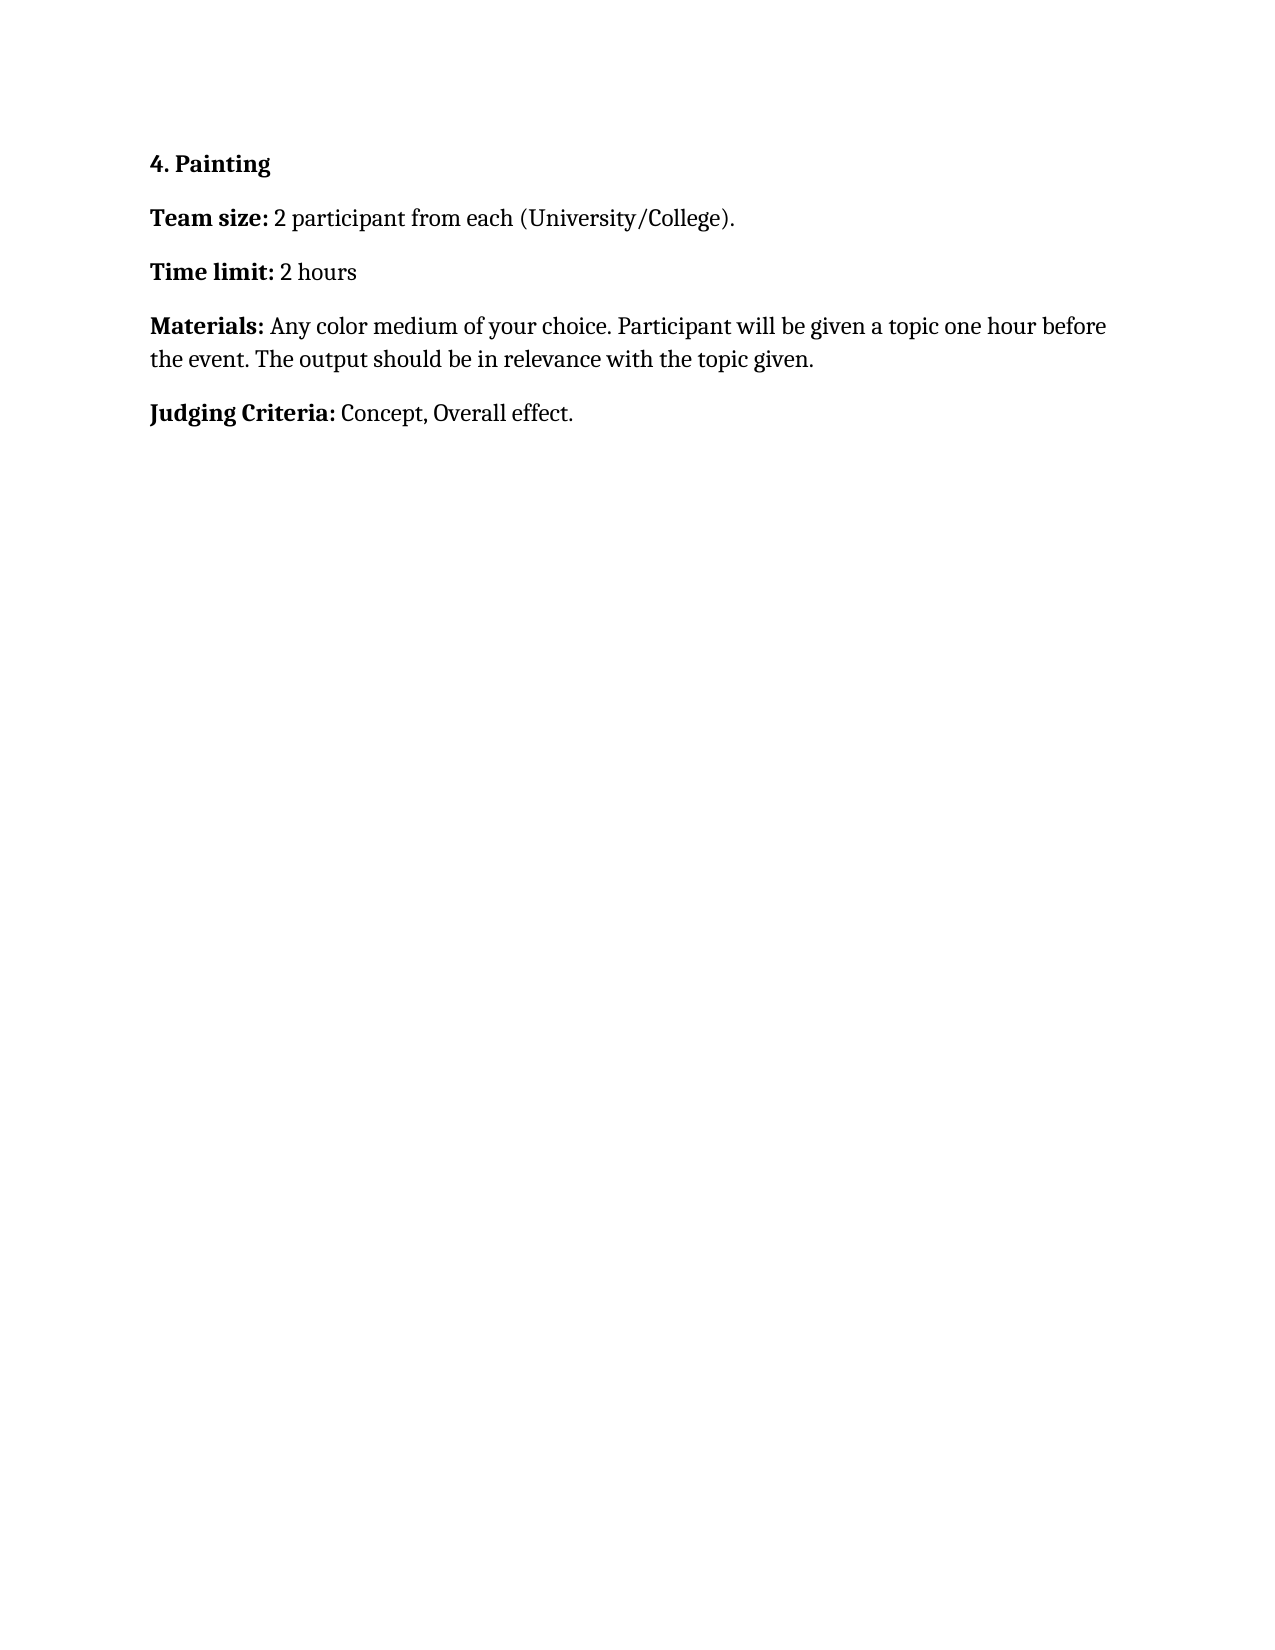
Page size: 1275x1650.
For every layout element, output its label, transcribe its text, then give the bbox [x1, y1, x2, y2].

text Time limit: 2 hours [150, 258, 1107, 286]
text Materials: Any color medium of your choice. Participant will be given a topic one hour before the event. The output should be in relevance with the topic given. [150, 312, 1107, 373]
text 4. Painting [150, 150, 1107, 179]
text Judging Criteria: Concept, Overall effect. [150, 398, 1107, 427]
text Team size: 2 participant from each (University/College). [150, 204, 1107, 233]
